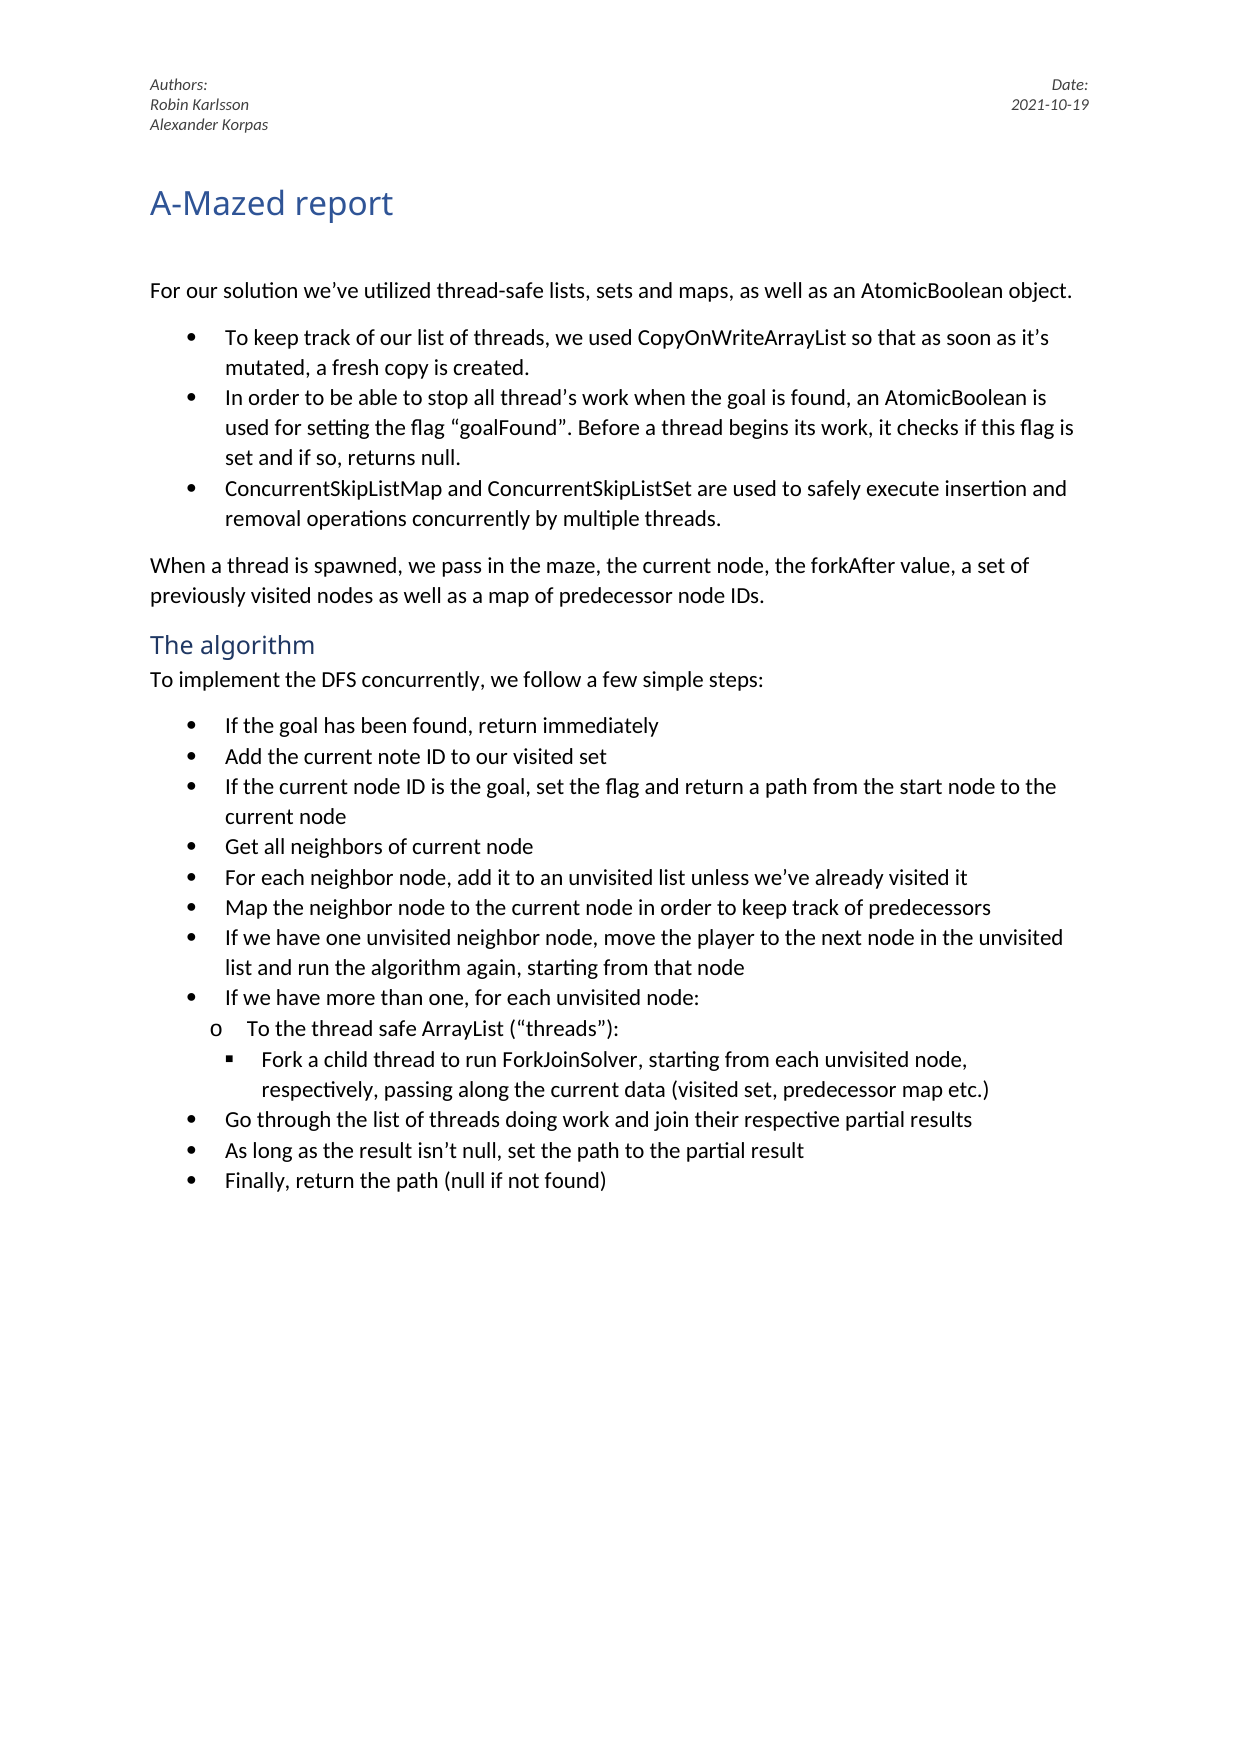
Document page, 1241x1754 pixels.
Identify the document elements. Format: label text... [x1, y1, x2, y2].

list If we have one unvisited neighbor node, move the player to the next node in the unvisited list and run the algorithm again, starting from that node [187, 923, 1090, 981]
text To implement the DFS concurrently, we follow a few simple steps: [150, 665, 1090, 693]
list Add the current note ID to our visited set [187, 742, 1090, 770]
subtitle The algorithm [150, 628, 1090, 662]
text For our solution we’ve utilized thread-safe lists, sets and maps, as well as an AtomicBoolean object. [150, 276, 1090, 304]
list ConcurrentSkipListMap and ConcurrentSkipListSet are used to safely execute insertion and removal operations concurrently by multiple threads. [187, 474, 1090, 532]
list As long as the result isn’t null, set the path to the partial result [187, 1136, 1090, 1164]
list In order to be able to stop all thread’s work when the goal is found, an AtomicBoolean is used for setting the flag “goalFound”. Before a thread begins its work, it checks if this flag is set and if so, returns null. [187, 383, 1090, 472]
list Map the neighbor node to the current node in order to keep track of predecessors [187, 893, 1090, 921]
list Go through the list of threads doing work and join their respective partial results [187, 1106, 1090, 1133]
list To the thread safe ArrayList (“threads”): [209, 1014, 1090, 1043]
list Finally, return the path (null if not found) [187, 1166, 1090, 1194]
list Fork a child thread to run ForkJoinSolver, starting from each unvisited node, respectively, passing along the current data (visited set, predecessor map etc.) [224, 1045, 1090, 1103]
list If the current node ID is the goal, set the flag and return a path from the start node to the current node [187, 772, 1090, 830]
list If we have more than one, for each unvisited node: [187, 983, 1090, 1011]
list For each neighbor node, add it to an unvisited list unless we’ve already visited it [187, 863, 1090, 891]
text When a thread is spawned, we pass in the maze, the current node, the forkAfter value, a set of previously visited nodes as well as a map of predecessor node IDs. [150, 551, 1090, 609]
list Get all neighbors of current node [187, 832, 1090, 860]
subtitle A-Mazed report [150, 180, 1090, 225]
list To keep track of our list of threads, we used CopyOnWriteArrayList so that as soon as it’s mutated, a fresh copy is created. [187, 323, 1090, 381]
list If the goal has been found, return immediately [187, 712, 1090, 739]
